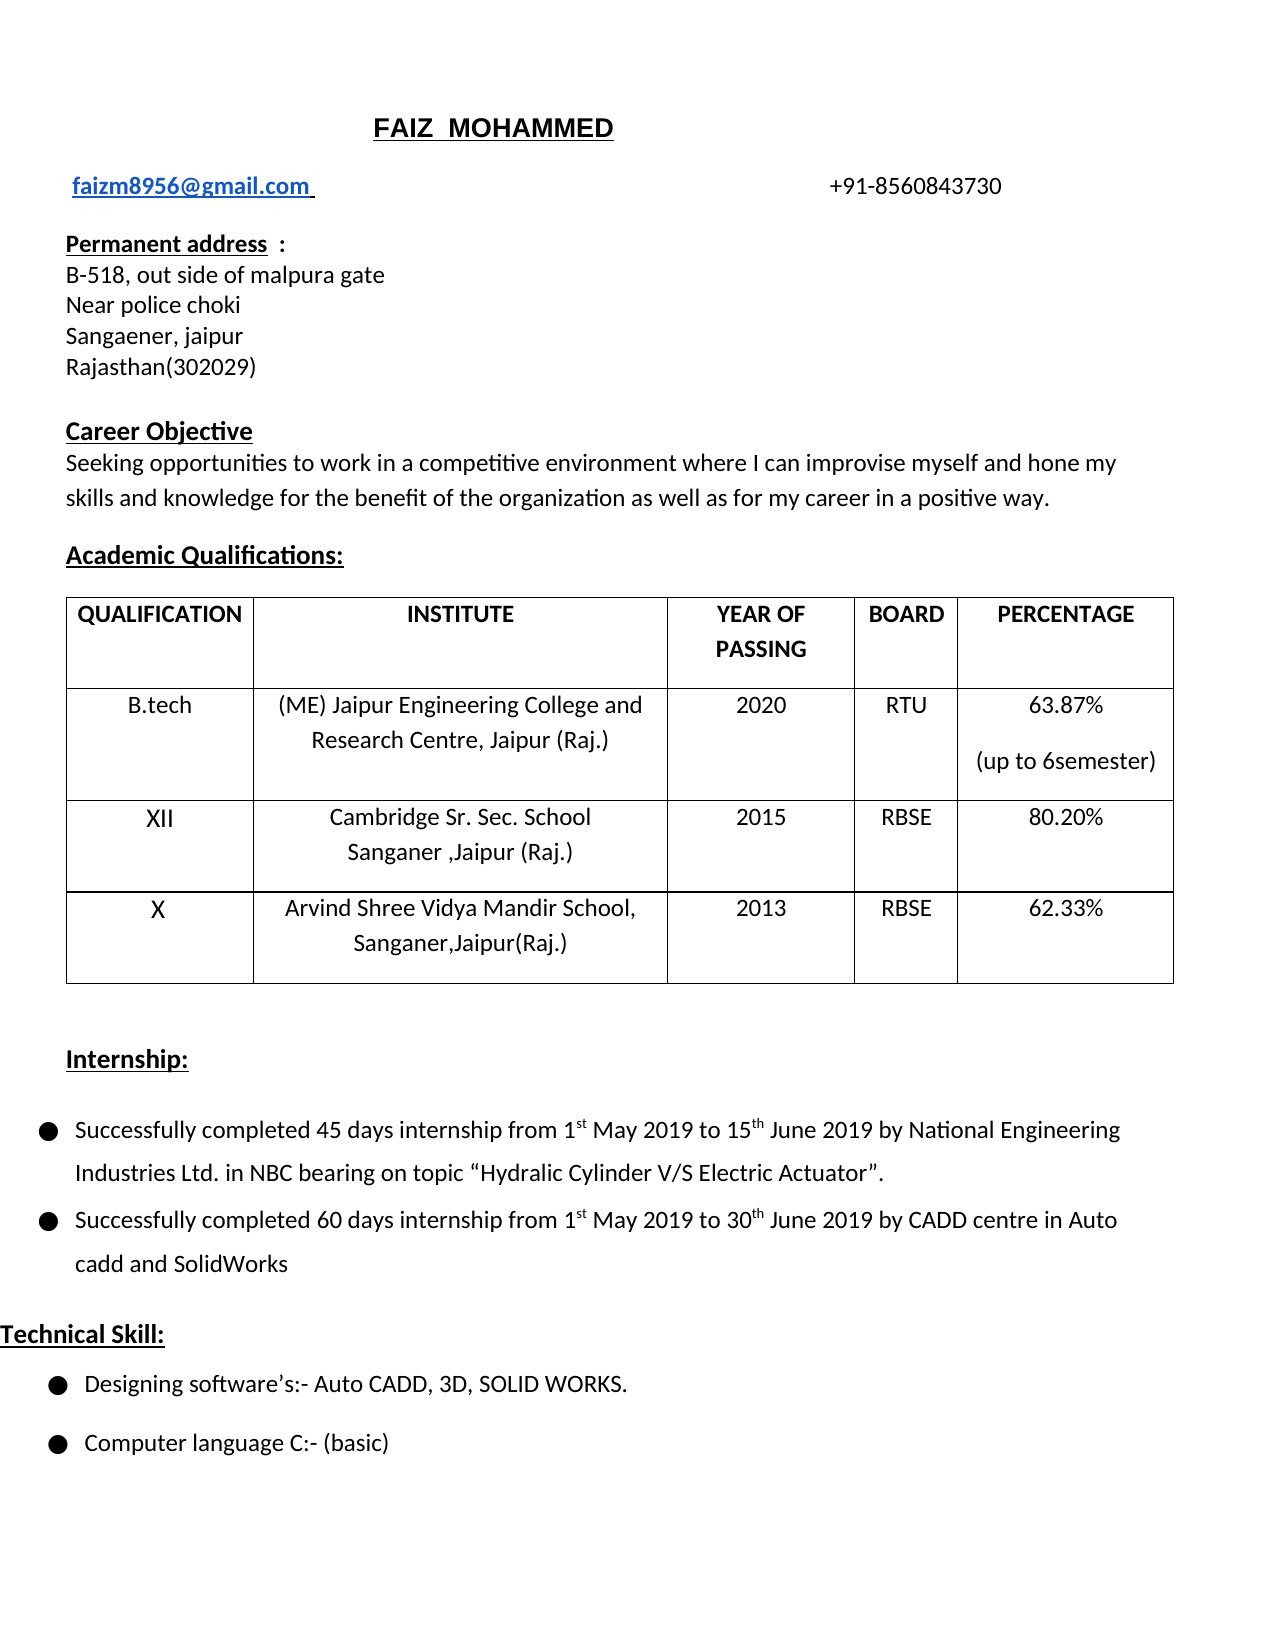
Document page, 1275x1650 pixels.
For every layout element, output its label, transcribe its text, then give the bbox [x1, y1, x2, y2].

text Sangaener, jaipur [66, 320, 1219, 351]
text Seeking opportunities to work in a competitive environment where I can improvise myself and hone my skills and knowledge for the benefit of the organization as well as for my career in a positive way. [66, 447, 1125, 513]
table_header QUALIFICATION [67, 598, 253, 688]
text B-518, out side of malpura gate [66, 259, 1219, 290]
text FAIZ MOHAMMED [150, 112, 1219, 144]
table_cell B.tech [67, 689, 253, 800]
text Near police choki [66, 290, 1219, 320]
table_cell 2015 [668, 801, 854, 891]
text Rajasthan(302029) [66, 351, 1219, 381]
table_cell 2013 [668, 893, 854, 983]
list Successfully completed 60 days internship from 1st May 2019 to 30th June 2019 by CADD centre in Auto cadd and SolidWorks [37, 1192, 1125, 1278]
table_cell X [67, 893, 253, 983]
table_cell RBSE [855, 893, 957, 983]
table_header YEAR OF PASSING [668, 598, 854, 688]
text Permanent address : [66, 229, 1219, 259]
table_cell RTU [855, 689, 957, 800]
list Successfully completed 45 days internship from 1st May 2019 to 15th June 2019 by National Engineering Industries Ltd. in NBC bearing on topic “Hydralic Cylinder V/S Electric Actuator”. [37, 1101, 1125, 1187]
text Academic Qualifications: [66, 538, 1125, 571]
table_cell 62.33% [958, 893, 1173, 983]
text Internship: [66, 1042, 1125, 1076]
table_cell 2020 [668, 689, 854, 800]
text Technical Skill: [0, 1318, 1125, 1351]
table_header PERCENTAGE [958, 598, 1173, 688]
table_header BOARD [855, 598, 957, 688]
table_header INSTITUTE [254, 598, 667, 688]
table_cell 63.87% (up to 6semester) [958, 689, 1173, 800]
table_cell Arvind Shree Vidya Mandir School, Sanganer,Jaipur(Raj.) [254, 893, 667, 983]
table_cell (ME) Jaipur Engineering College and Research Centre, Jaipur (Raj.) [254, 689, 667, 800]
table_cell Cambridge Sr. Sec. School Sanganer ,Jaipur (Raj.) [254, 801, 667, 891]
text Career Objective [66, 414, 1125, 447]
list Computer language C:- (basic) [47, 1414, 1125, 1466]
text faizm8956@gmail.com +91-8560843730 [66, 170, 1219, 201]
table_cell XII [67, 801, 253, 891]
table_cell 80.20% [958, 801, 1173, 891]
list Designing software’s:- Auto CADD, 3D, SOLID WORKS. [47, 1356, 1125, 1407]
table_cell RBSE [855, 801, 957, 891]
